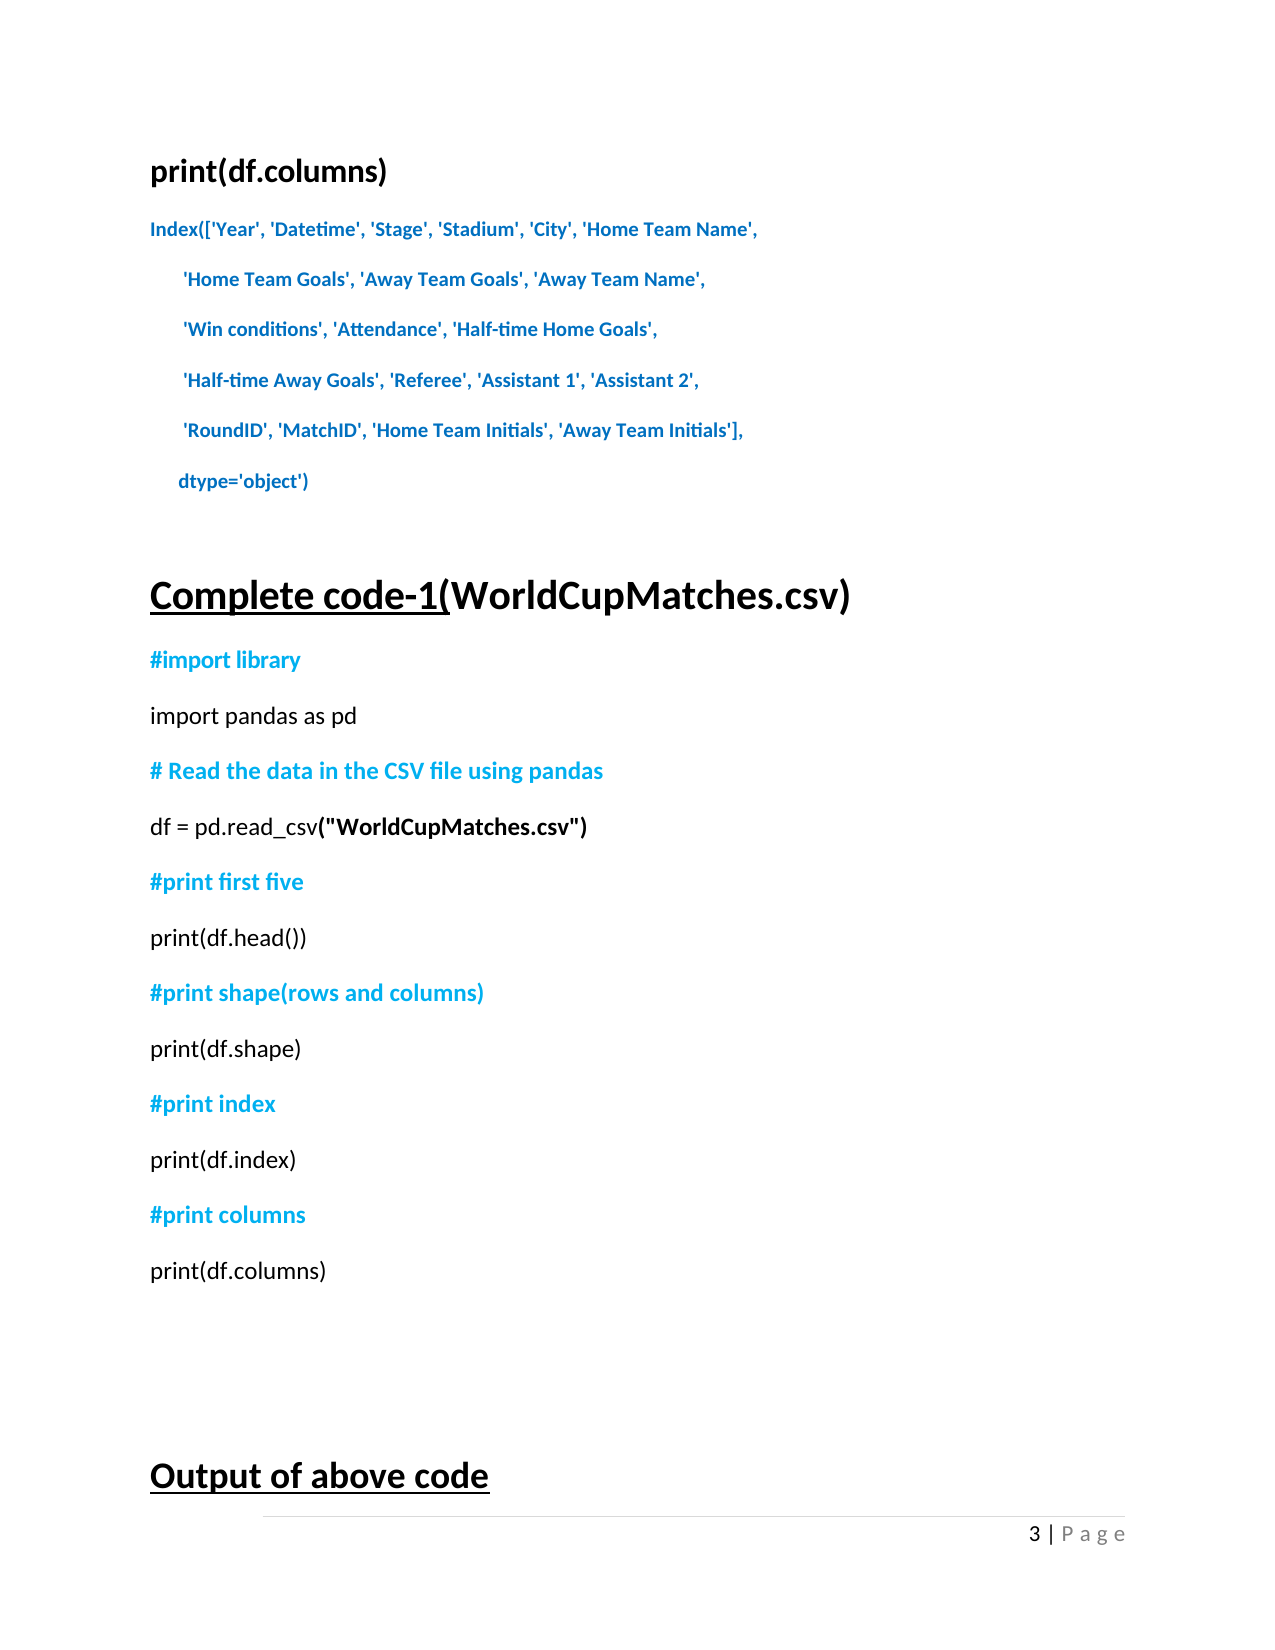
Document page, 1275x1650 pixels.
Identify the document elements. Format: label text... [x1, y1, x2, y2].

text 'Win conditions', 'Attendance', 'Half-time Home Goals', [150, 317, 1125, 342]
text 'Half-time Away Goals', 'Referee', 'Assistant 1', 'Assistant 2', [150, 367, 1125, 392]
text print(df.shape) [150, 1033, 1125, 1064]
text 'Home Team Goals', 'Away Team Goals', 'Away Team Name', [150, 266, 1125, 292]
text dtype='object') [150, 468, 1125, 493]
text Output of above code [150, 1452, 1125, 1498]
text print(df.index) [150, 1144, 1125, 1175]
text #print shape(rows and columns) [150, 978, 1125, 1008]
text #print index [150, 1089, 1125, 1119]
text #print columns [150, 1200, 1125, 1230]
text df = pd.read_csv("WorldCupMatches.csv") [150, 811, 1125, 842]
text Complete code-1(WorldCupMatches.csv) [150, 569, 1125, 619]
text #import library [150, 644, 1125, 675]
text print(df.columns) [150, 150, 1125, 191]
text # Read the data in the CSV file using pandas [150, 756, 1125, 786]
text 'RoundID', 'MatchID', 'Home Team Initials', 'Away Team Initials'], [150, 417, 1125, 443]
text Index(['Year', 'Datetime', 'Stage', 'Stadium', 'City', 'Home Team Name', [150, 216, 1125, 241]
text #print first five [150, 867, 1125, 897]
text import pandas as pd [150, 700, 1125, 731]
text print(df.columns) [150, 1255, 1125, 1286]
text print(df.head()) [150, 922, 1125, 953]
